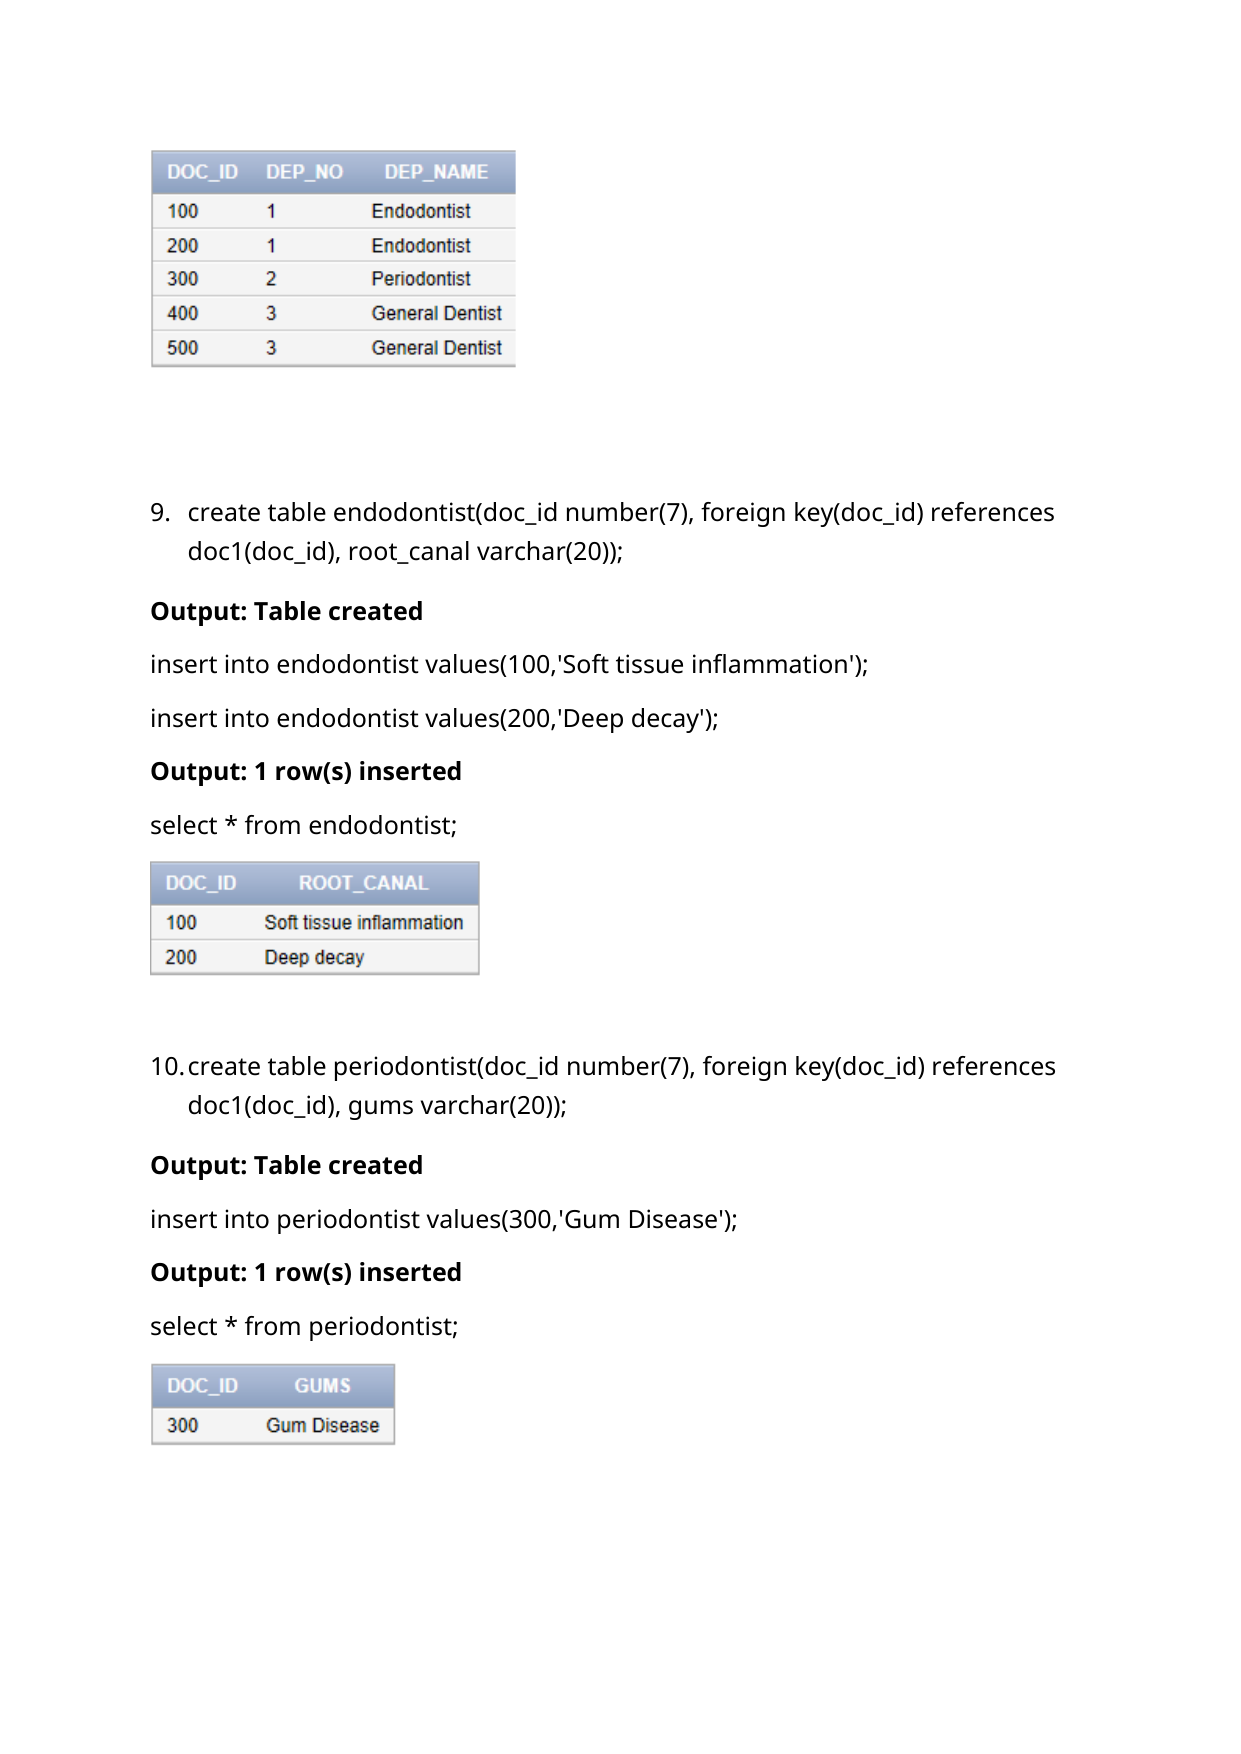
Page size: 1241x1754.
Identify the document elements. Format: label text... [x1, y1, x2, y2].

text Output: Table created [150, 594, 1090, 628]
text Output: 1 row(s) inserted [150, 1255, 1090, 1289]
text insert into periodontist values(300,'Gum Disease'); [150, 1201, 1090, 1235]
picture [150, 1361, 397, 1450]
text Output: 1 row(s) inserted [150, 754, 1090, 788]
text select * from periodontist; [150, 1308, 1090, 1342]
text select * from endodontist; [150, 807, 1090, 841]
text insert into endodontist values(200,'Deep decay'); [150, 701, 1090, 734]
picture [150, 860, 480, 977]
text insert into endodontist values(100,'Soft tissue inflammation'); [150, 647, 1090, 681]
list create table endodontist(doc_id number(7), foreign key(doc_id) references doc1(doc_id), root_canal varchar(20)); [150, 494, 1090, 568]
text Output: Table created [150, 1148, 1090, 1182]
list create table periodontist(doc_id number(7), foreign key(doc_id) references doc1(doc_id), gums varchar(20)); [150, 1049, 1090, 1122]
picture [150, 150, 516, 369]
